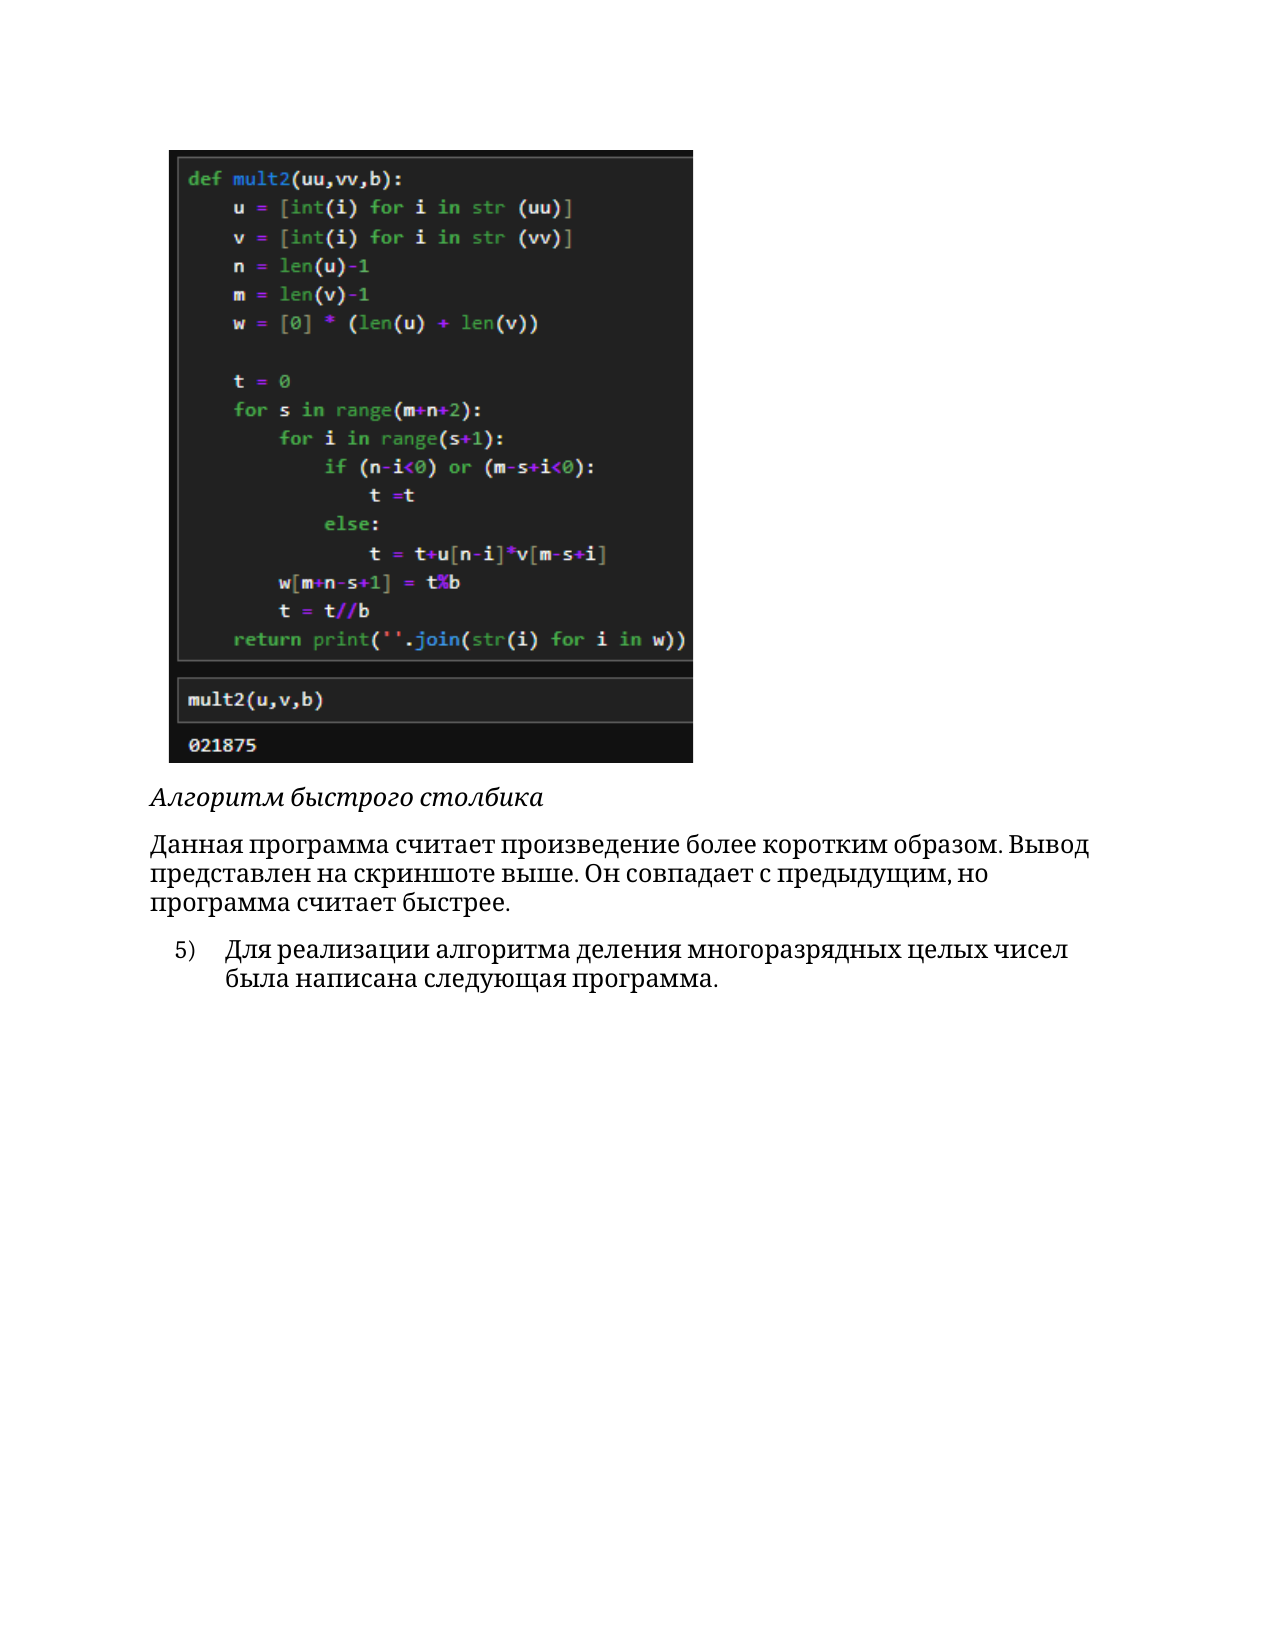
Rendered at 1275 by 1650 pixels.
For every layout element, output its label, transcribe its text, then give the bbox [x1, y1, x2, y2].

text Данная программа считает произведение более коротким образом. Вывод представлен на скриншоте выше. Он совпадает с предыдущим, но программа считает быстрее. [150, 831, 1125, 917]
list Для реализации алгоритма деления многоразрядных целых чисел была написана следующая программа. [175, 936, 1125, 993]
text Алгоритм быстрого столбика [150, 783, 1125, 812]
picture [168, 150, 694, 763]
